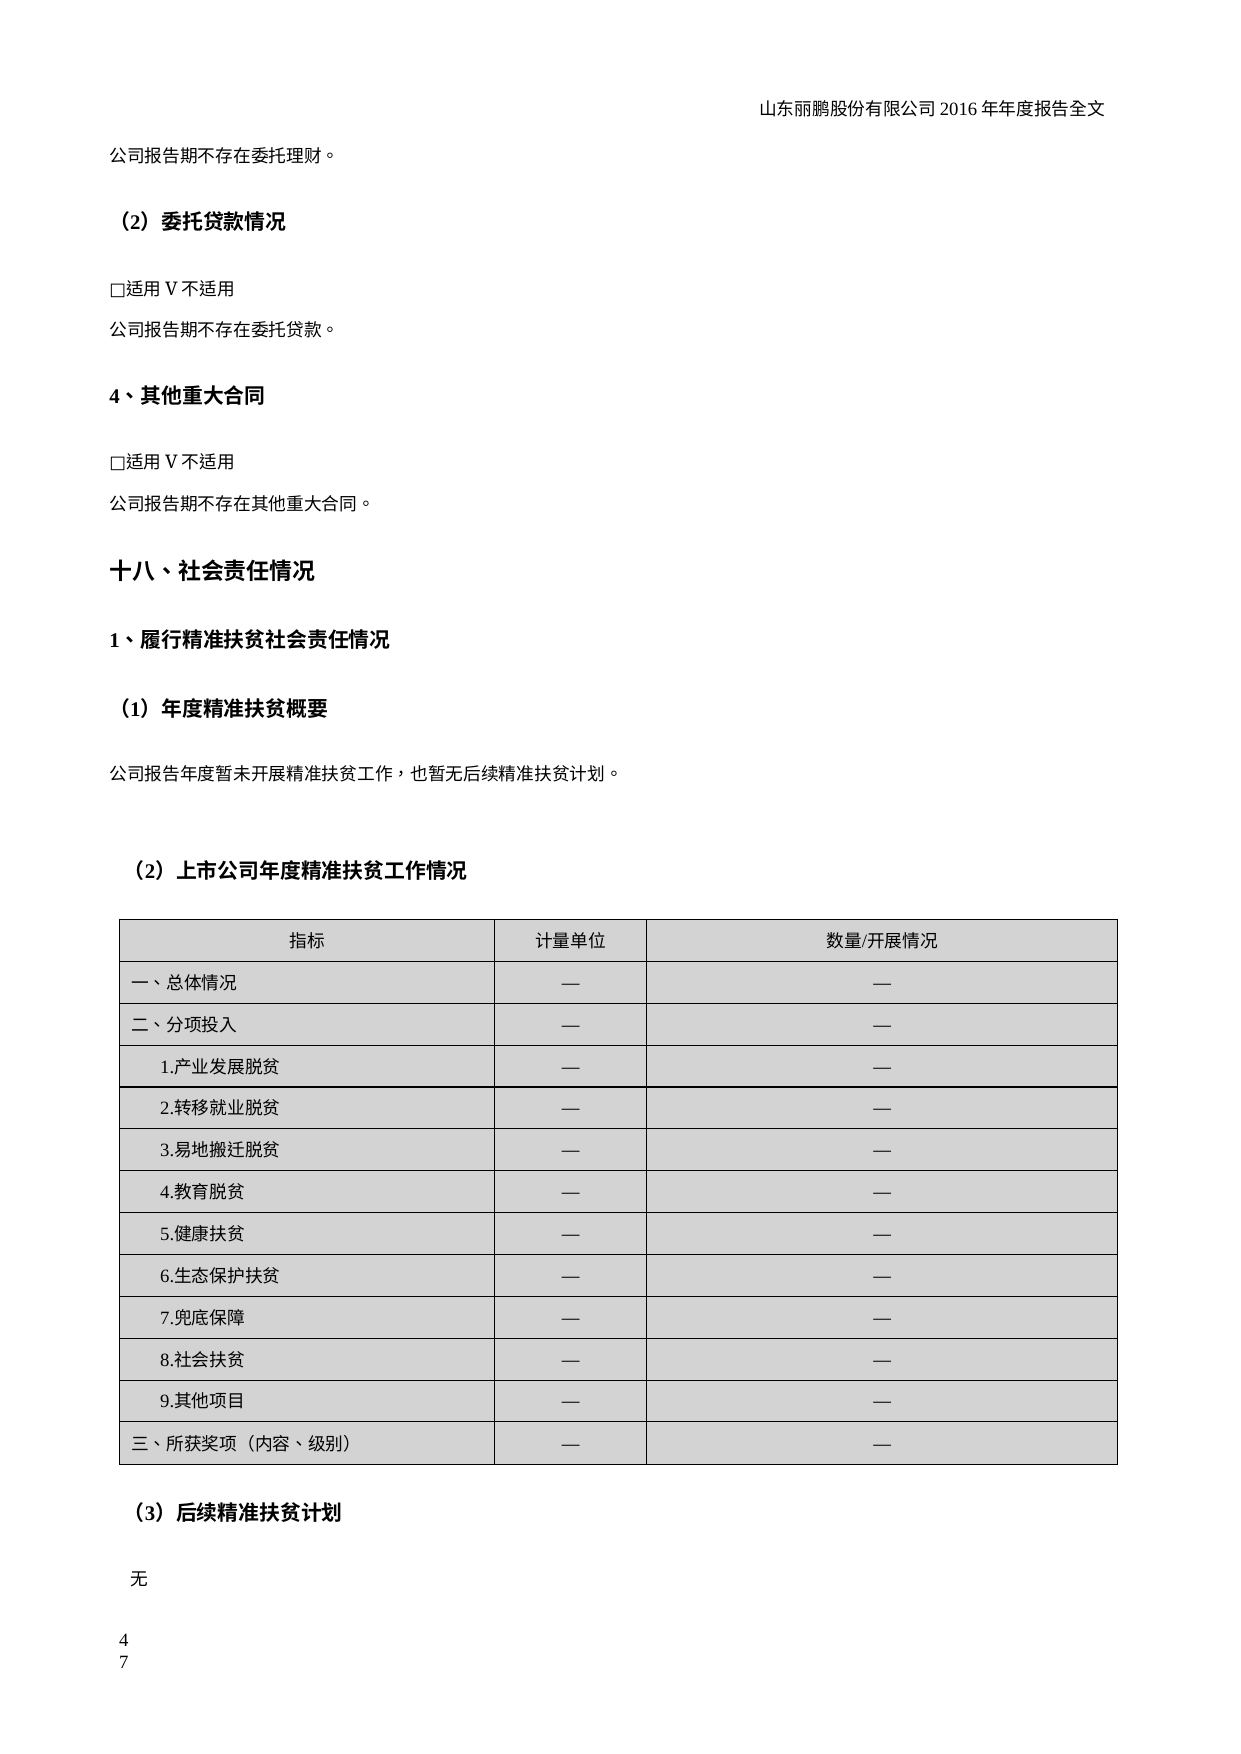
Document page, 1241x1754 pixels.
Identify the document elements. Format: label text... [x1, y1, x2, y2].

text 十八、社会责任情况 [109, 555, 1128, 586]
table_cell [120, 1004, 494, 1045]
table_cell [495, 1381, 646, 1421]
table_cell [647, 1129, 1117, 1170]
text 公司报告年度暂未开展精准扶贫工作，也暂无后续精准扶贫计划。 [109, 762, 1128, 786]
text 公司报告期不存在其他重大合同。 [109, 491, 1128, 515]
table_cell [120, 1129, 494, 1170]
text （3）后续精准扶贫计划 [109, 1498, 1128, 1527]
text （1）年度精准扶贫概要 [109, 694, 1128, 722]
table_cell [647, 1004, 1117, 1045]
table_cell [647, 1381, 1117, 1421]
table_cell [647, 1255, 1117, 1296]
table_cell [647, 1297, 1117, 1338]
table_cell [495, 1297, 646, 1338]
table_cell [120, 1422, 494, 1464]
text 4、其他重大合同 [109, 381, 1128, 409]
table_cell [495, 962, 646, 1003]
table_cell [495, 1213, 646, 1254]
text 无 [109, 1567, 1128, 1591]
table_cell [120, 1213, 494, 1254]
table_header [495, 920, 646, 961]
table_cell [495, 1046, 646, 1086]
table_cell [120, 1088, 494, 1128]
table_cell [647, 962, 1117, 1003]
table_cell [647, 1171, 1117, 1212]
text 公司报告期不存在委托理财。 [109, 143, 1128, 167]
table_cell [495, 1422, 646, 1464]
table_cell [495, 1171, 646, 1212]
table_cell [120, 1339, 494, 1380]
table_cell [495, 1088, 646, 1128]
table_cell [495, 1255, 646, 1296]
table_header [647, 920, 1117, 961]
text 1、履行精准扶贫社会责任情况 [109, 626, 1128, 654]
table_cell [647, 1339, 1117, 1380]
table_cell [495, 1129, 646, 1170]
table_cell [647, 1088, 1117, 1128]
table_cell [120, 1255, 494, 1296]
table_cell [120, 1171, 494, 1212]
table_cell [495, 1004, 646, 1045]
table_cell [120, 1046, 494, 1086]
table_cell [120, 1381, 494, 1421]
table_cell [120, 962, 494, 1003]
text （2）委托贷款情况 [109, 207, 1128, 235]
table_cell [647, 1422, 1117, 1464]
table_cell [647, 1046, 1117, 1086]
text □适用V不适用 [109, 275, 1128, 300]
text 公司报告期不存在委托贷款。 [109, 317, 1128, 341]
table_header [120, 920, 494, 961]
text （2）上市公司年度精准扶贫工作情况 [109, 857, 1128, 885]
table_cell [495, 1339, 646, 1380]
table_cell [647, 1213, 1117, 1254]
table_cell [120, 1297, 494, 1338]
text □适用V不适用 [109, 449, 1128, 474]
